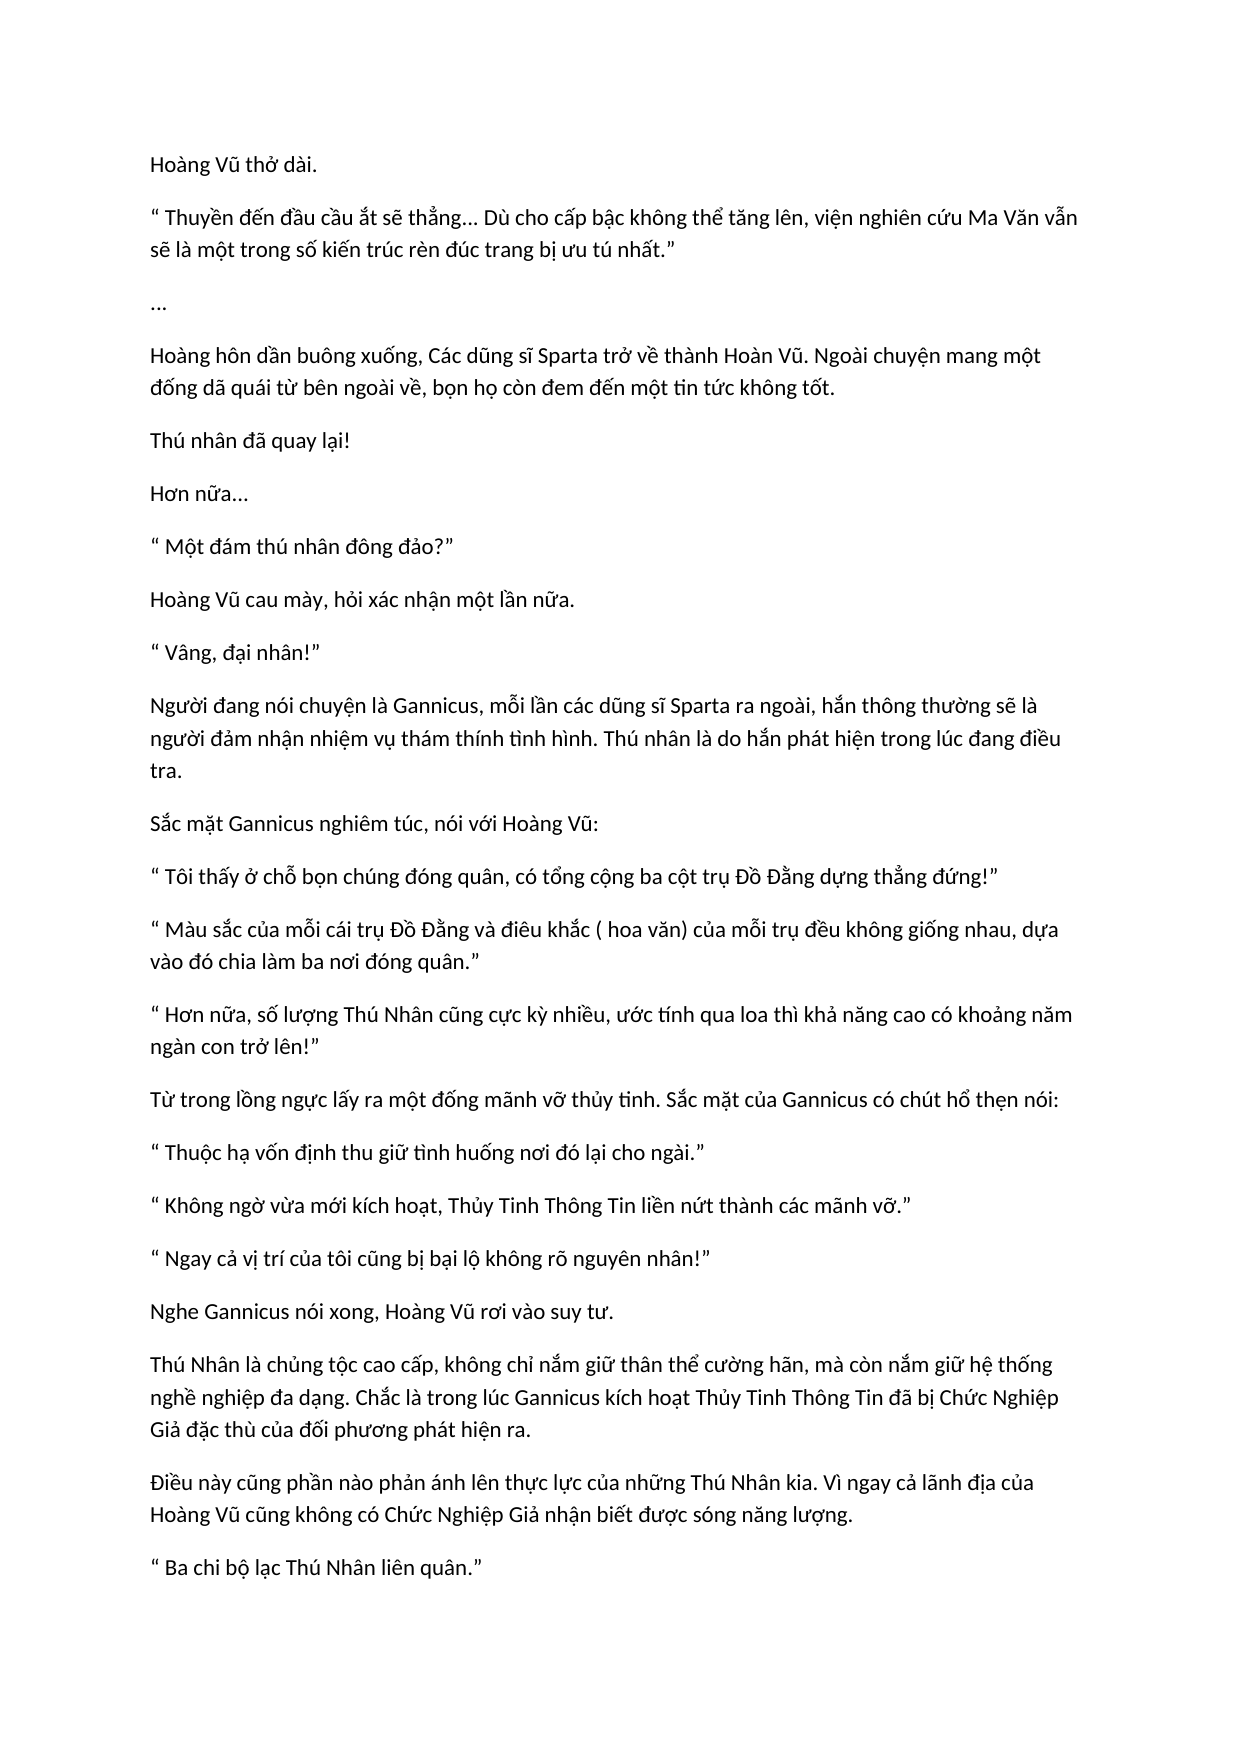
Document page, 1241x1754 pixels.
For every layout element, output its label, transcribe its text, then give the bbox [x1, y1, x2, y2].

text Hơn nữa... [150, 479, 1090, 507]
text Từ trong lồng ngực lấy ra một đống mãnh vỡ thủy tinh. Sắc mặt của Gannicus có chút hổ thẹn nói: [150, 1085, 1090, 1113]
text “ Thuộc hạ vốn định thu giữ tình huống nơi đó lại cho ngài.” [150, 1138, 1090, 1166]
text “ Hơn nữa, số lượng Thú Nhân cũng cực kỳ nhiều, ước tính qua loa thì khả năng cao có khoảng năm ngàn con trở lên!” [150, 1000, 1090, 1060]
text Điều này cũng phần nào phản ánh lên thực lực của những Thú Nhân kia. Vì ngay cả lãnh địa của Hoàng Vũ cũng không có Chức Nghiệp Giả nhận biết được sóng năng lượng. [150, 1468, 1090, 1528]
text Hoàng hôn dần buông xuống, Các dũng sĩ Sparta trở về thành Hoàn Vũ. Ngoài chuyện mang một đống dã quái từ bên ngoài về, bọn họ còn đem đến một tin tức không tốt. [150, 341, 1090, 401]
text “ Màu sắc của mỗi cái trụ Đồ Đằng và điêu khắc ( hoa văn) của mỗi trụ đều không giống nhau, dựa vào đó chia làm ba nơi đóng quân.” [150, 915, 1090, 975]
text Hoàng Vũ cau mày, hỏi xác nhận một lần nữa. [150, 586, 1090, 613]
text “ Vâng, đại nhân!” [150, 638, 1090, 667]
text “ Thuyền đến đầu cầu ắt sẽ thẳng... Dù cho cấp bậc không thể tăng lên, viện nghiên cứu Ma Văn vẫn sẽ là một trong số kiến trúc rèn đúc trang bị ưu tú nhất.” [150, 203, 1090, 263]
text Thú nhân đã quay lại! [150, 426, 1090, 454]
text ... [150, 288, 1090, 316]
text “ Một đám thú nhân đông đảo?” [150, 532, 1090, 561]
text “ Tôi thấy ở chỗ bọn chúng đóng quân, có tổng cộng ba cột trụ Đồ Đằng dựng thẳng đứng!” [150, 862, 1090, 890]
text Người đang nói chuyện là Gannicus, mỗi lần các dũng sĩ Sparta ra ngoài, hắn thông thường sẽ là người đảm nhận nhiệm vụ thám thính tình hình. Thú nhân là do hắn phát hiện trong lúc đang điều tra. [150, 692, 1090, 784]
text Thú Nhân là chủng tộc cao cấp, không chỉ nắm giữ thân thể cường hãn, mà còn nắm giữ hệ thống nghề nghiệp đa dạng. Chắc là trong lúc Gannicus kích hoạt Thủy Tinh Thông Tin đã bị Chức Nghiệp Giả đặc thù của đối phương phát hiện ra. [150, 1351, 1090, 1443]
text “ Không ngờ vừa mới kích hoạt, Thủy Tinh Thông Tin liền nứt thành các mãnh vỡ.” [150, 1191, 1090, 1219]
text “ Ngay cả vị trí của tôi cũng bị bại lộ không rõ nguyên nhân!” [150, 1244, 1090, 1272]
text “ Ba chi bộ lạc Thú Nhân liên quân.” [150, 1553, 1090, 1581]
text Nghe Gannicus nói xong, Hoàng Vũ rơi vào suy tư. [150, 1297, 1090, 1326]
text Sắc mặt Gannicus nghiêm túc, nói với Hoàng Vũ: [150, 809, 1090, 837]
text Hoàng Vũ thở dài. [150, 150, 1090, 178]
